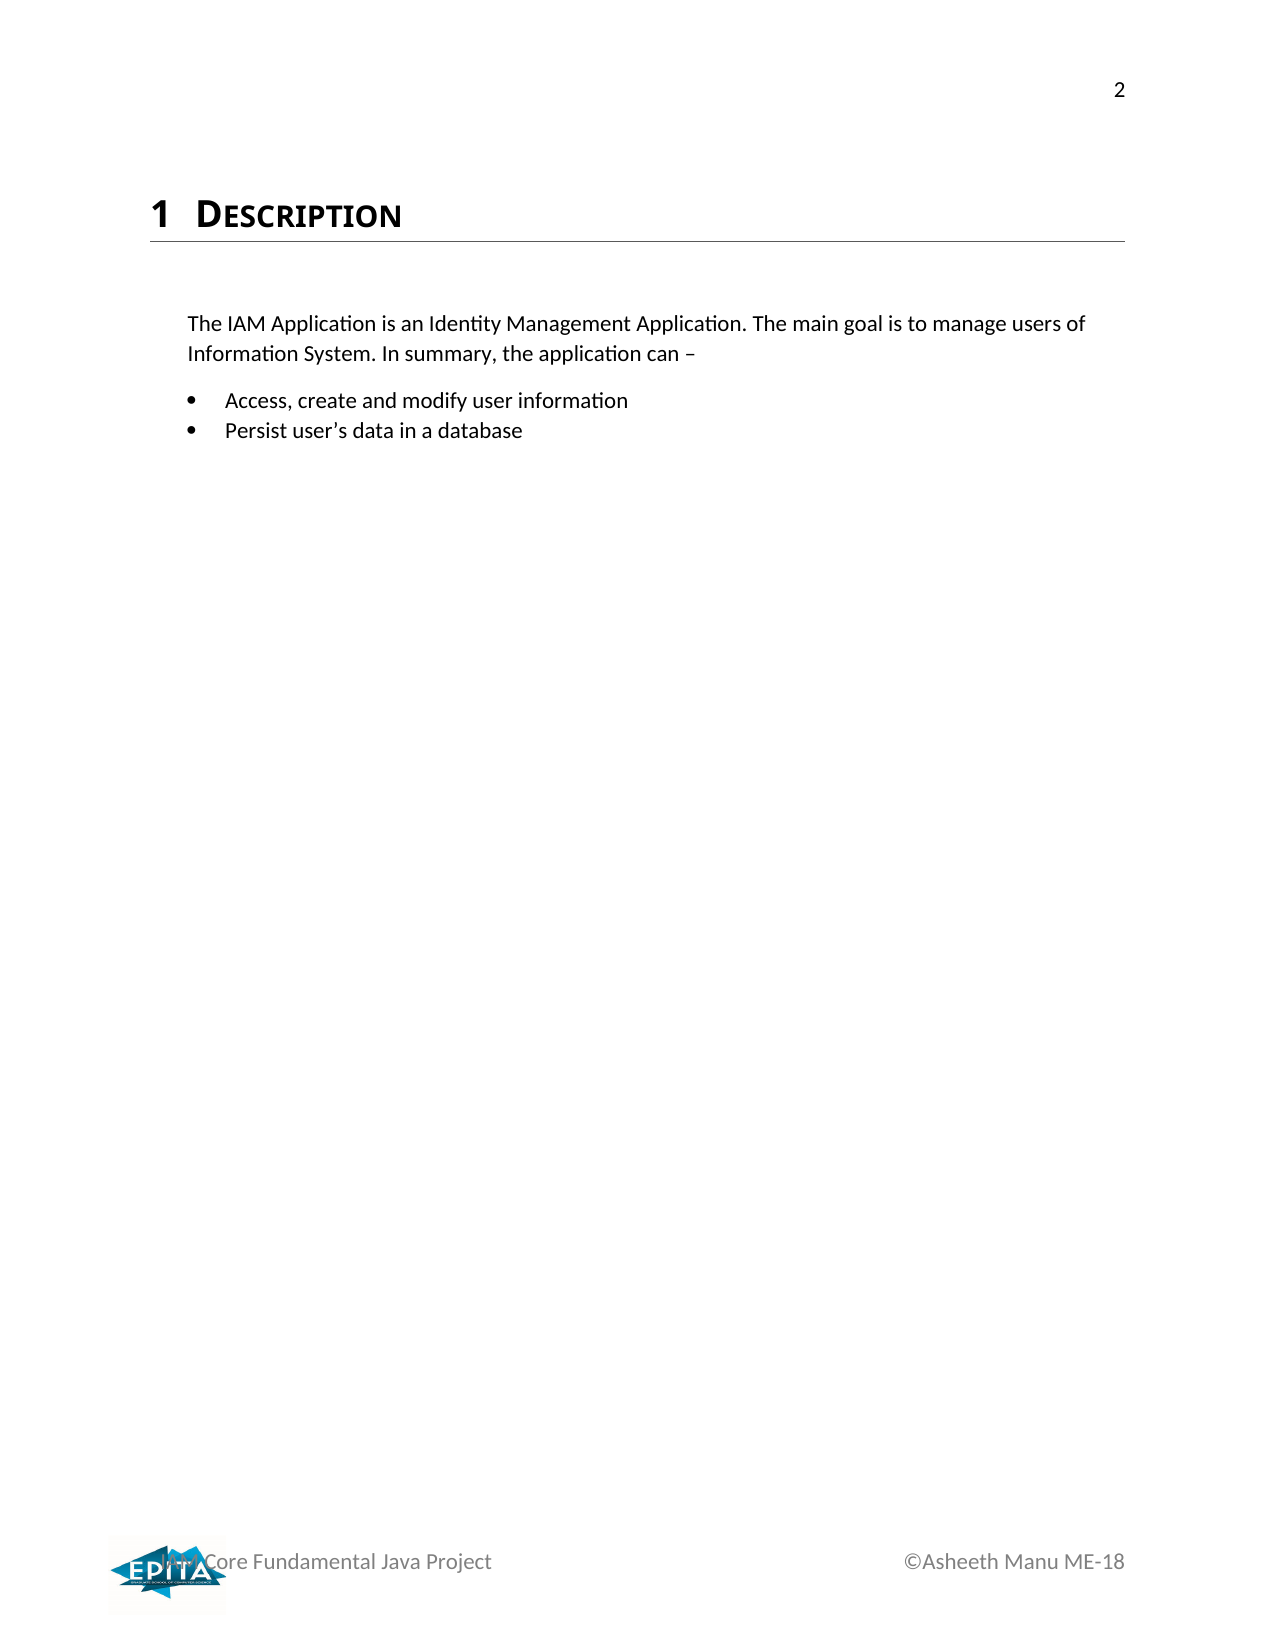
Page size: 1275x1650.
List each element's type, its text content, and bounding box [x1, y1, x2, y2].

picture [219, 1559, 225, 1568]
subtitle Description [150, 187, 1125, 241]
picture [108, 1535, 227, 1615]
list Access, create and modify user information [187, 386, 1125, 414]
text The IAM Application is an Identity Management Application. The main goal is to manage users of Information System. In summary, the application can – [187, 309, 1125, 367]
list Persist user’s data in a database [187, 417, 1125, 444]
